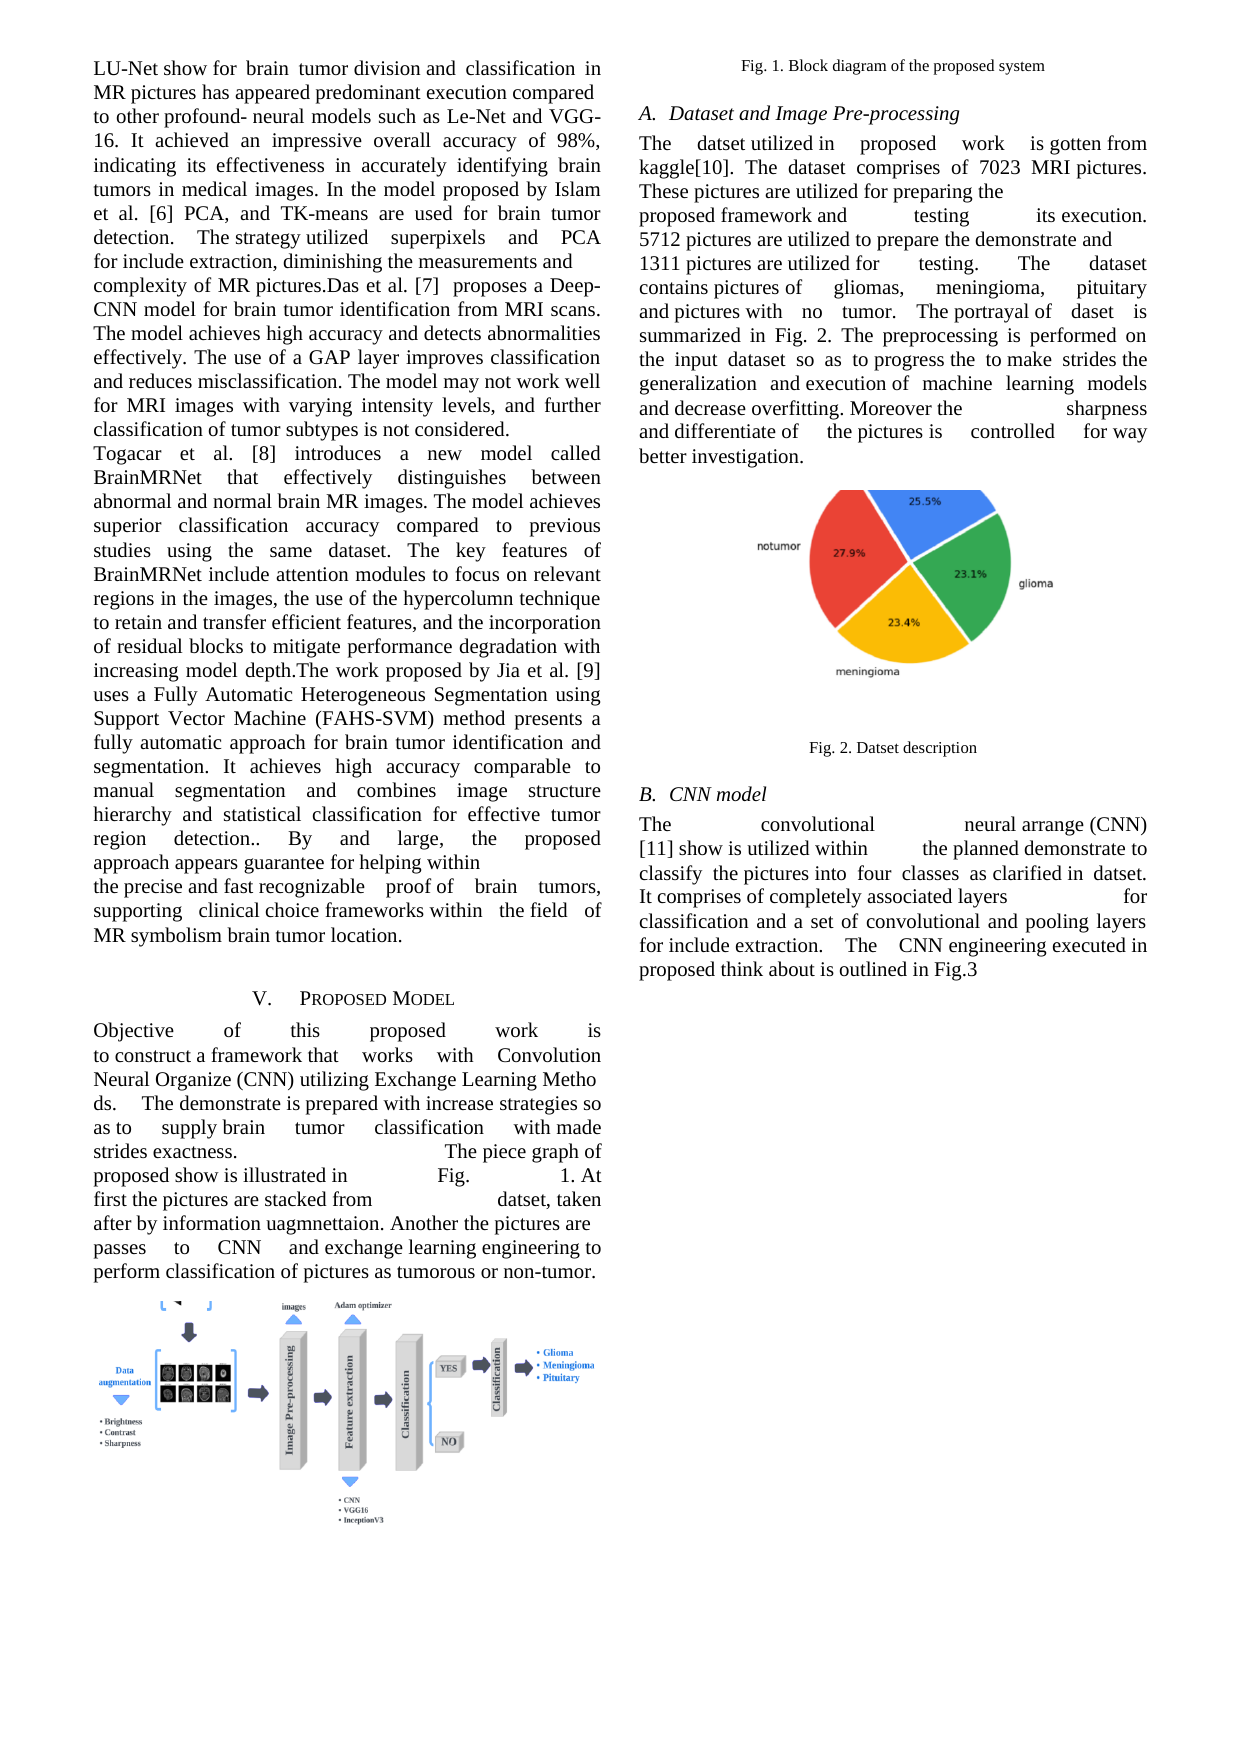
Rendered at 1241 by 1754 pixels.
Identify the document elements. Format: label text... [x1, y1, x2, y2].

subtitle CNN model [639, 782, 1147, 806]
text The convolutional neural arrange (CNN)[11] show is utilized within the planned demonstrate to classify the pictures into four classes as clarified in datset. It comprises of completely associated layers for classification and a set of convolutional and pooling layers for include extraction. The CNN engineering executed in proposed think about is outlined in Fig.3 [639, 812, 1147, 981]
picture [93, 1301, 600, 1529]
subtitle Proposed Model [93, 986, 601, 1010]
picture [753, 490, 1063, 681]
subtitle Dataset and Image Pre-processing [639, 100, 1147, 124]
text Fig. 2. Datset description [639, 738, 1147, 757]
text Fig. 1. Block diagram of the proposed system [639, 56, 1147, 75]
text Objective of this proposed work is to construct a framework that works with Convolution Neural Organize (CNN) utilizing Exchange Learning Methods. The demonstrate is prepared with increase strategies so as to supply brain tumor classification with made strides exactness. The piece graph of proposed show is illustrated in Fig. 1. At first the pictures are stacked from datset, taken after by information uagmnettaion. Another the pictures are passes to CNN and exchange learning engineering to perform classification of pictures as tumorous or non-tumor. [93, 1018, 601, 1283]
text The datset utilized in proposed work is gotten from kaggle[10]. The dataset comprises of 7023 MRI pictures. These pictures are utilized for preparing the proposed framework and testing its execution. 5712 pictures are utilized to prepare the demonstrate and 1311 pictures are utilized for testing. The dataset contains pictures of gliomas, meningioma, pituitary and pictures with no tumor. The portrayal of daset is summarized in Fig. 2. The preprocessing is performed on the input dataset so as to progress the to make strides the generalization and execution of machine learning models and decrease overfitting. Moreover the sharpness and differentiate of the pictures is controlled for way better investigation. [639, 131, 1147, 468]
text Togacar et al. [8] introduces a new model called BrainMRNet that effectively distinguishes between abnormal and normal brain MR images. The model achieves superior classification accuracy compared to previous studies using the same dataset. The key features of BrainMRNet include attention modules to focus on relevant regions in the images, the use of the hypercolumn technique to retain and transfer efficient features, and the incorporation of residual blocks to mitigate performance degradation with increasing model depth.The work proposed by Jia et al. [9] uses a Fully Automatic Heterogeneous Segmentation using Support Vector Machine (FAHS-SVM) method presents a fully automatic approach for brain tumor identification and segmentation. It achieves high accuracy comparable to manual segmentation and combines image structure hierarchy and statistical classification for effective tumor region detection.. By and large, the proposed approach appears guarantee for helping within the precise and fast recognizable proof of brain tumors, supporting clinical choice frameworks within the field of MR symbolism brain tumor location. [93, 441, 601, 947]
